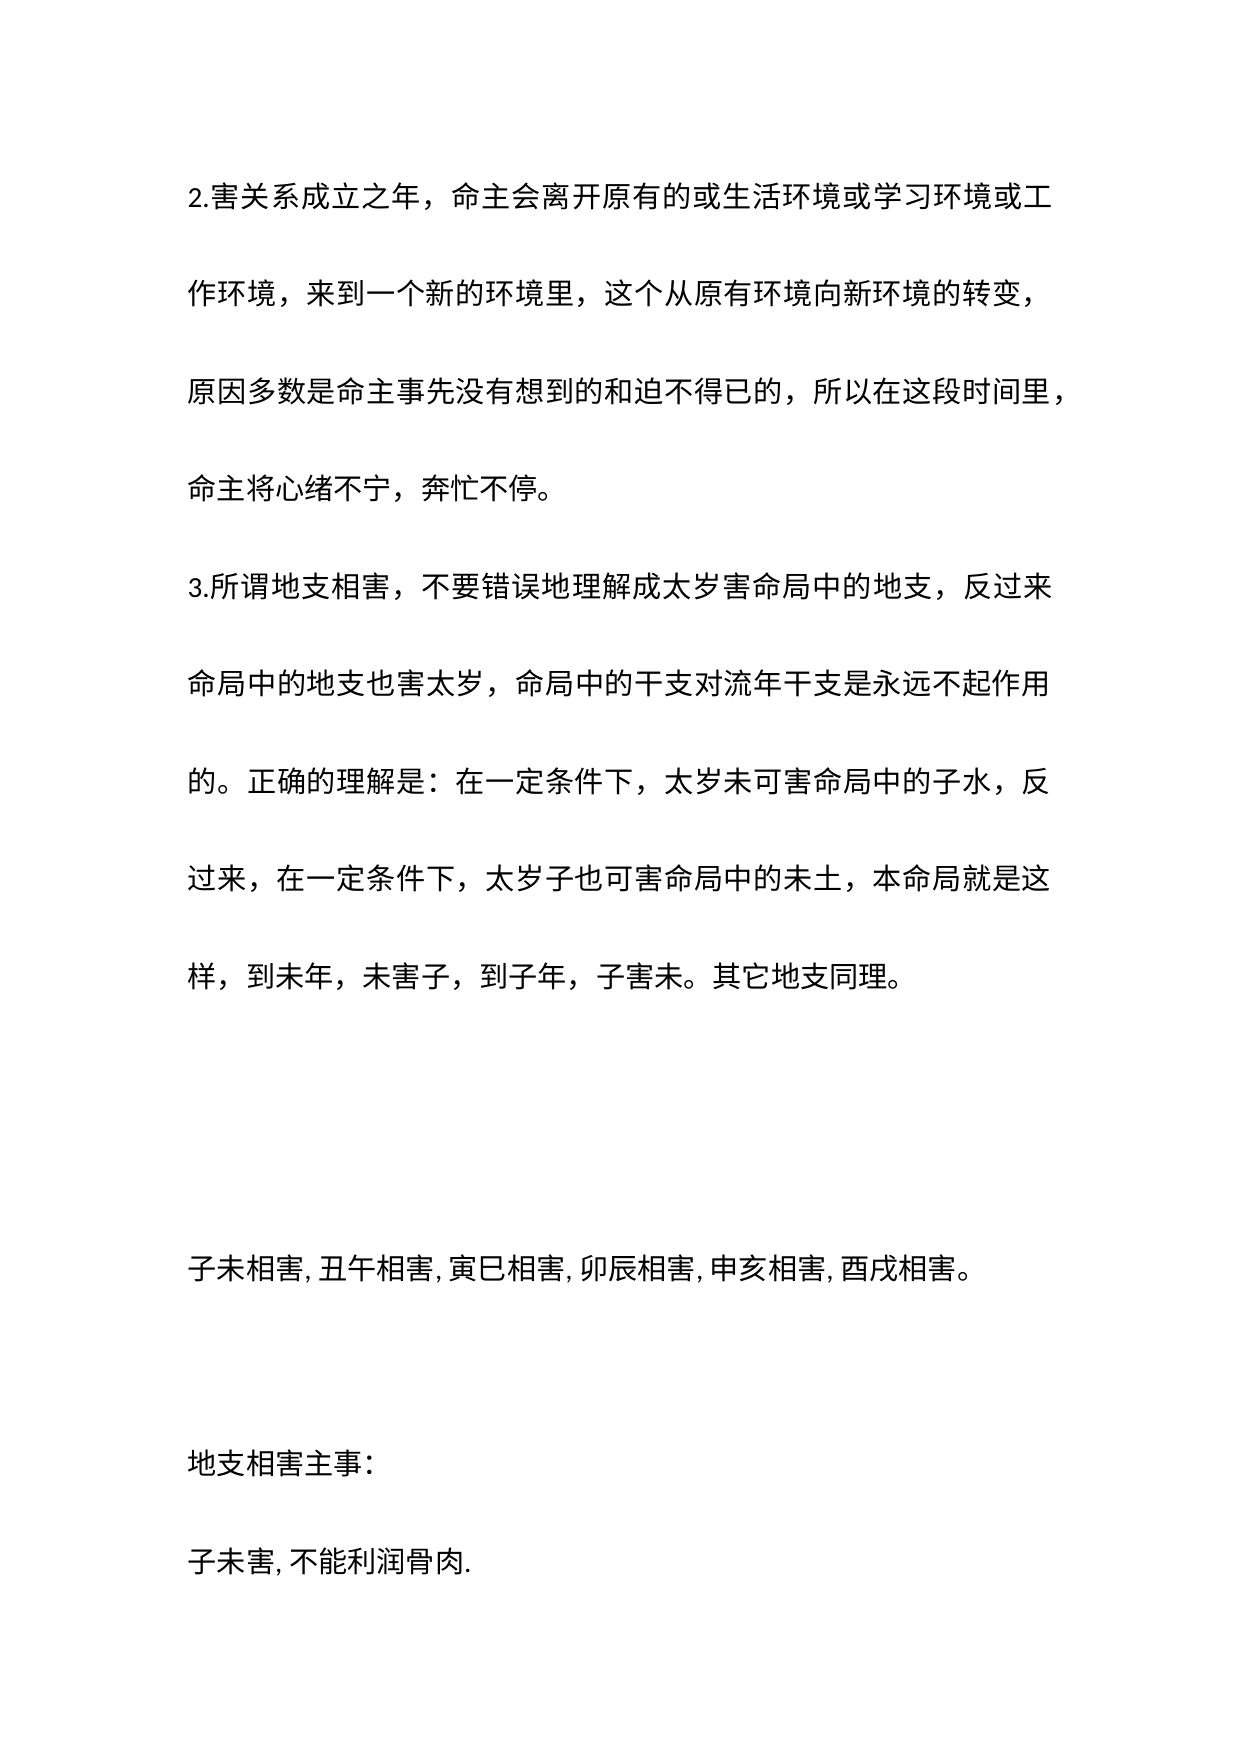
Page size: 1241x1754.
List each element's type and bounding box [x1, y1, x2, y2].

text [187, 162, 1053, 1592]
